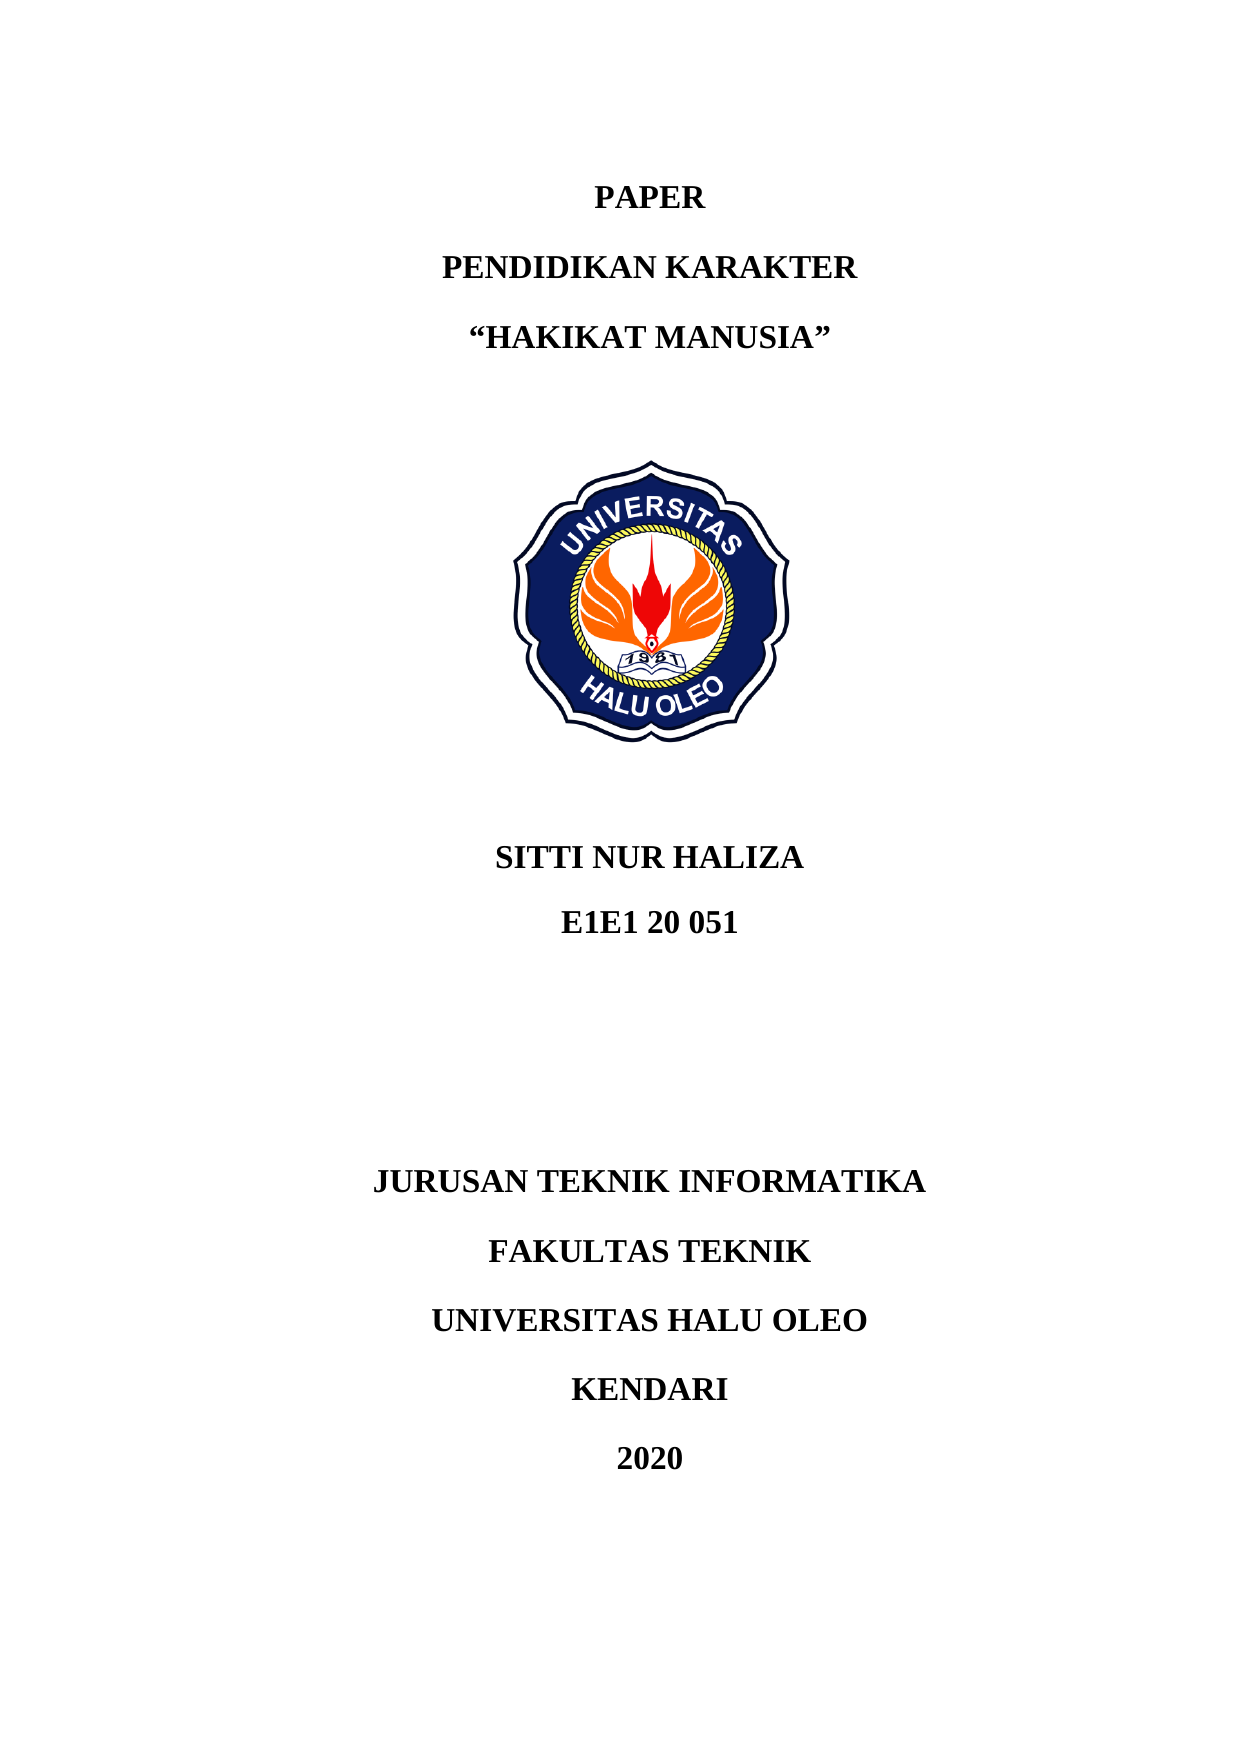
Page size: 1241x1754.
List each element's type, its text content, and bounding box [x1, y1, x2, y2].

text E1E1 20 051 [236, 902, 1063, 941]
text 2020 [236, 1438, 1063, 1476]
text PAPER [236, 177, 1063, 216]
text UNIVERSITAS HALU OLEO [236, 1300, 1063, 1338]
text SITTI NUR HALIZA [236, 837, 1063, 876]
picture [500, 452, 799, 748]
text FAKULTAS TEKNIK [236, 1231, 1063, 1269]
text PENDIDIKAN KARAKTER [236, 247, 1063, 286]
text “HAKIKAT MANUSIA” [236, 317, 1063, 356]
text JURUSAN TEKNIK INFORMATIKA [236, 1162, 1063, 1200]
text KENDARI [236, 1369, 1063, 1407]
